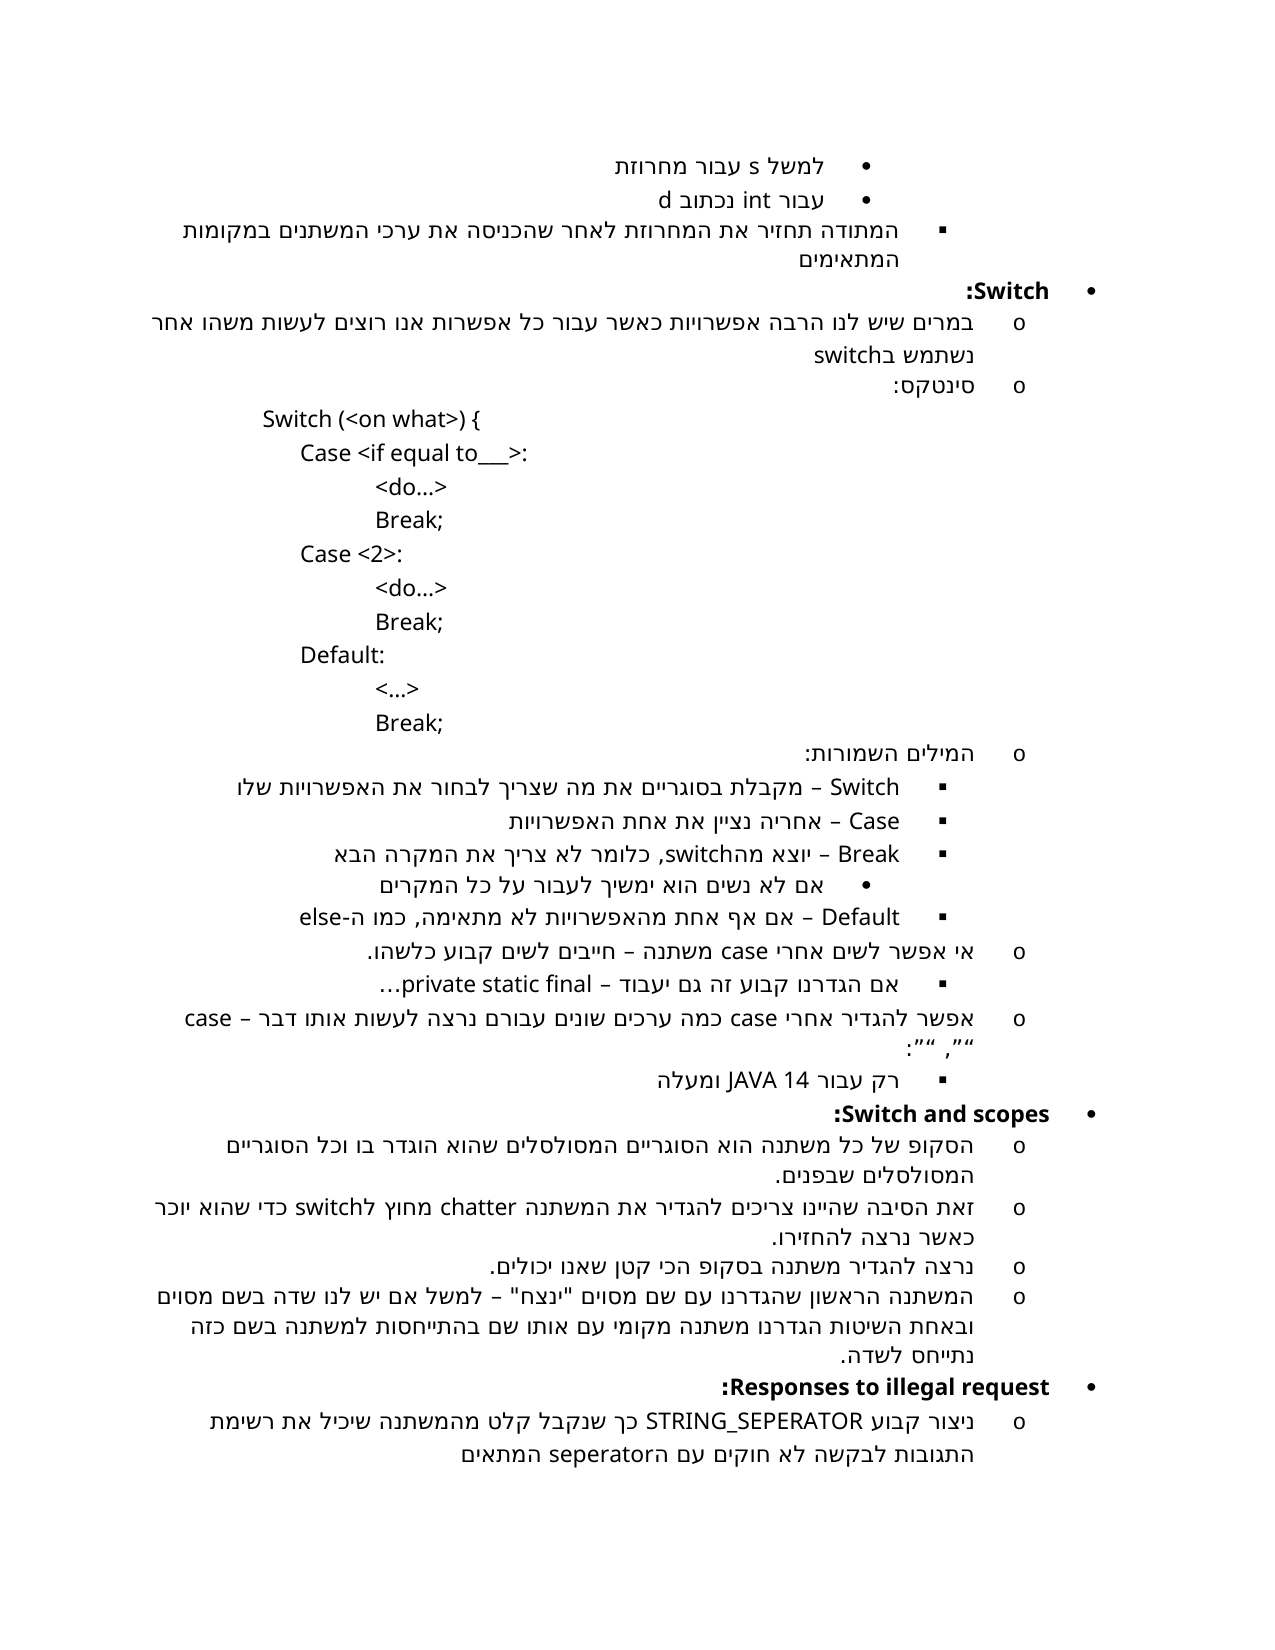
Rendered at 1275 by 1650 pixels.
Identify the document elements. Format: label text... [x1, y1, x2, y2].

list <…> [262, 673, 1125, 704]
list Switch (<on what>) { [262, 403, 1125, 434]
list הסקופ של כל משתנה הוא הסוגריים המסולסלים שהוא הוגדר בו וכל הסוגריים המסולסלים שבפנים. [150, 1132, 1012, 1189]
list אם הגדרנו קבוע זה גם יעבוד – private static final… [150, 968, 937, 1000]
list Break – יוצא מהswitch, כלומר לא צריך את המקרה הבא [150, 838, 937, 869]
list אם לא נשים הוא ימשיך לעבור על כל המקרים [150, 872, 862, 899]
list Switch: [150, 275, 1087, 306]
list Switch and scopes: [150, 1098, 1087, 1129]
list אפשר להגדיר אחרי case כמה ערכים שונים עבורם נרצה לעשות אותו דבר – case “”, “”: [150, 1002, 1012, 1062]
list המשתנה הראשון שהגדרנו עם שם מסוים "ינצח" – למשל אם יש לנו שדה בשם מסוים ובאחת השיטות הגדרנו משתנה מקומי עם אותו שם בהתייחסות למשתנה בשם כזה נתייחס לשדה. [150, 1283, 1012, 1369]
list Break; [262, 606, 1125, 637]
list עבור int נכתוב d [150, 184, 862, 215]
list במרים שיש לנו הרבה אפשרויות כאשר עבור כל אפשרות אנו רוצים לעשות משהו אחר נשתמש בswitch [150, 309, 1012, 370]
list סינטקס: [150, 373, 1012, 401]
list נרצה להגדיר משתנה בסקופ הכי קטן שאנו יכולים. [150, 1253, 1012, 1281]
list <do…> [262, 572, 1125, 603]
list Break; [262, 504, 1125, 536]
list Switch – מקבלת בסוגריים את מה שצריך לבחור את האפשרויות שלו [150, 771, 937, 802]
list המילים השמורות: [150, 741, 1012, 769]
list למשל s עבור מחרוזת [150, 150, 862, 181]
list Default: [262, 639, 1125, 671]
list המתודה תחזיר את המחרוזת לאחר שהכניסה את ערכי המשתנים במקומות המתאימים [150, 217, 937, 273]
list ניצור קבוע STRING_SEPERATOR כך שנקבל קלט מהמשתנה שיכיל את רשימת התגובות לבקשה לא חוקים עם הseperator המתאים [150, 1405, 1012, 1469]
list זאת הסיבה שהיינו צריכים להגדיר את המשתנה chatter מחוץ לswitch כדי שהוא יוכר כאשר נרצה להחזירו. [150, 1191, 1012, 1251]
list Case – אחריה נציין את אחת האפשרויות [150, 804, 937, 836]
list Default – אם אף אחת מהאפשרויות לא מתאימה, כמו ה-else [150, 901, 937, 932]
list אי אפשר לשים אחרי case משתנה – חייבים לשים קבוע כלשהו. [150, 934, 1012, 966]
list Responses to illegal request: [150, 1371, 1087, 1402]
list Case <if equal to___>: [262, 437, 1125, 468]
list <do…> [262, 471, 1125, 502]
list Case <2>: [262, 538, 1125, 569]
list Break; [262, 707, 1125, 738]
list רק עבור JAVA 14 ומעלה [150, 1064, 937, 1096]
